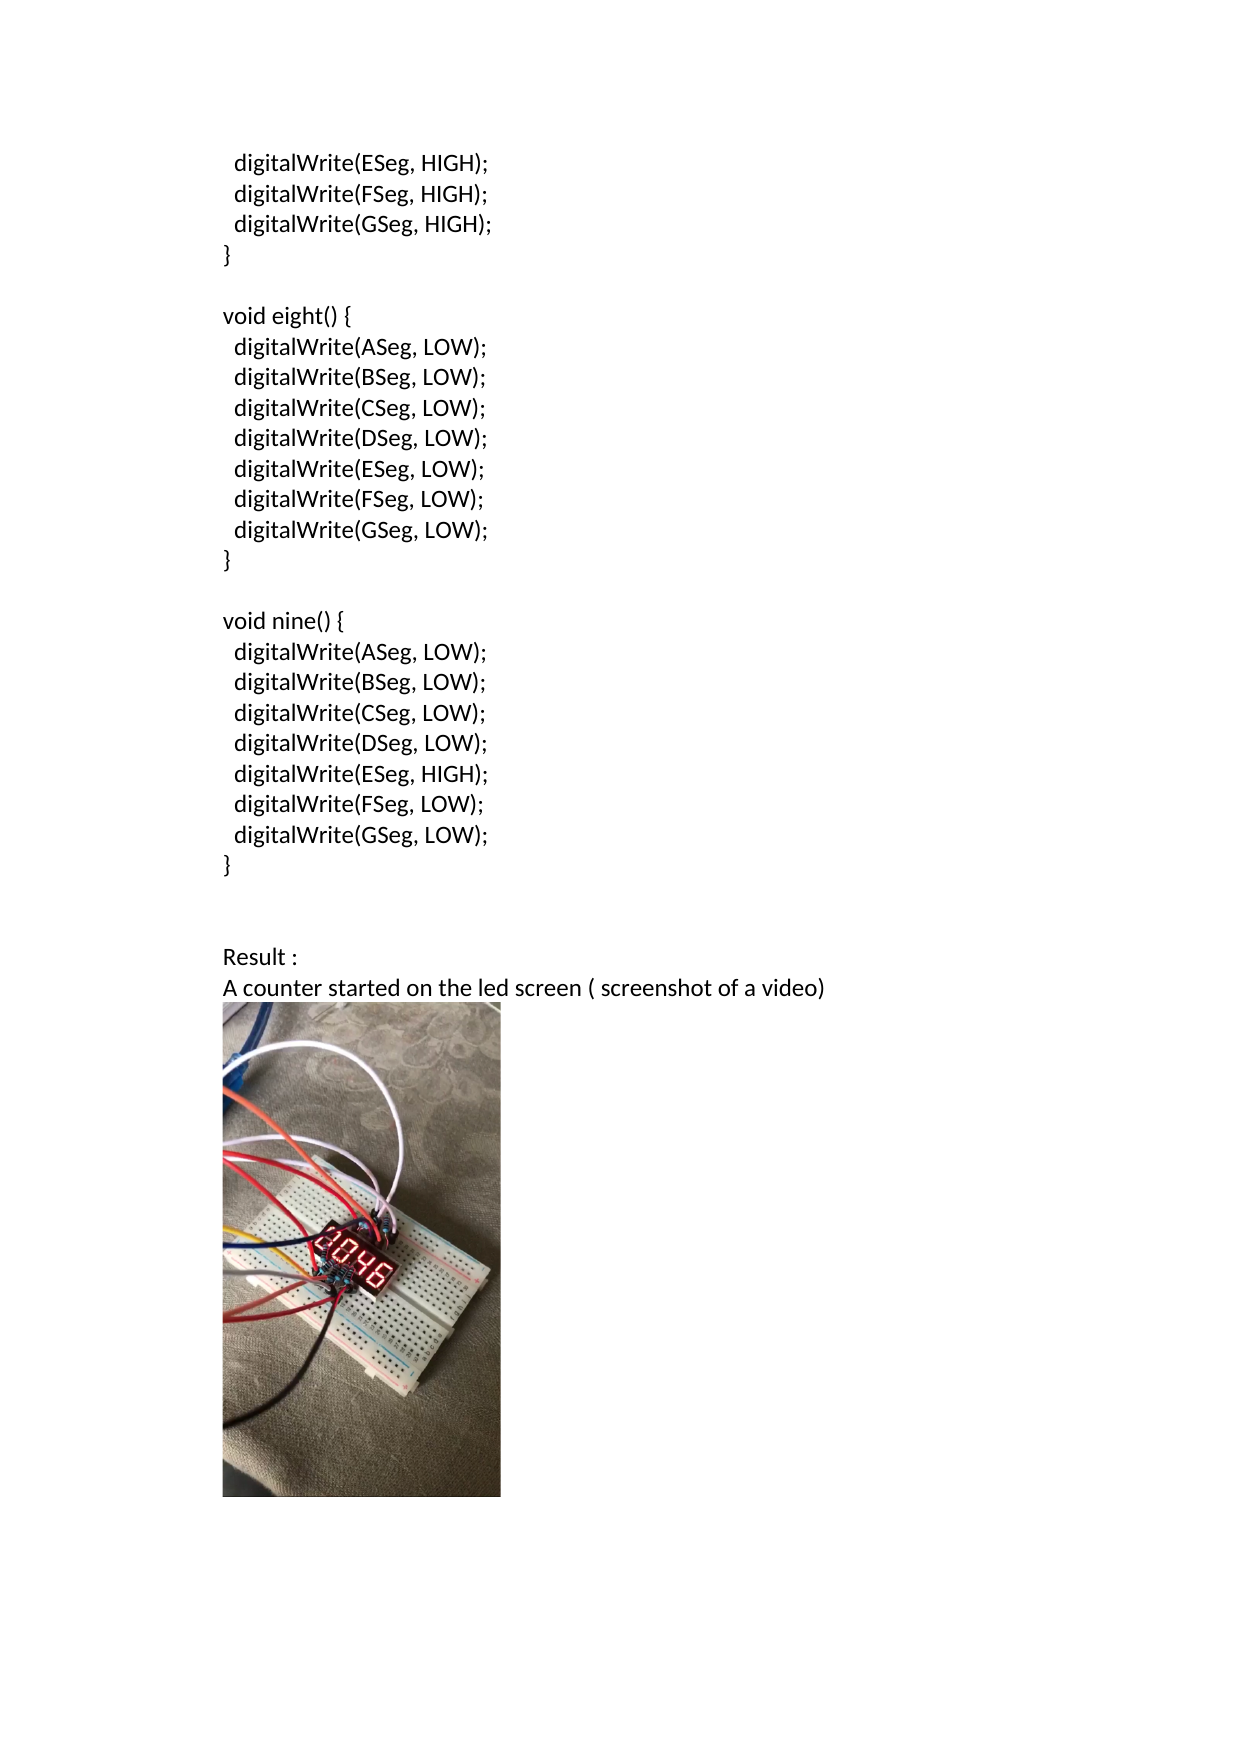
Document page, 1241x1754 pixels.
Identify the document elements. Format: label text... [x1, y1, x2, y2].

picture [222, 1002, 501, 1497]
list digitalWrite(BSeg, LOW); [223, 666, 1093, 697]
list digitalWrite(ESeg, LOW); [223, 453, 1093, 483]
list Result : [223, 941, 1093, 972]
list digitalWrite(FSeg, LOW); [223, 483, 1093, 514]
list digitalWrite(DSeg, LOW); [223, 727, 1093, 758]
list void eight() { [223, 300, 1093, 331]
list digitalWrite(FSeg, HIGH); [223, 178, 1093, 209]
list digitalWrite(FSeg, LOW); [223, 788, 1093, 819]
list void nine() { [223, 605, 1093, 636]
list digitalWrite(BSeg, LOW); [223, 361, 1093, 392]
list digitalWrite(ASeg, LOW); [223, 636, 1093, 666]
list digitalWrite(CSeg, LOW); [223, 392, 1093, 422]
list digitalWrite(CSeg, LOW); [223, 697, 1093, 727]
list } [223, 849, 1093, 880]
list } [223, 544, 1093, 575]
list digitalWrite(GSeg, LOW); [223, 514, 1093, 544]
list digitalWrite(ESeg, HIGH); [223, 148, 1093, 178]
list digitalWrite(GSeg, LOW); [223, 819, 1093, 849]
list digitalWrite(ASeg, LOW); [223, 331, 1093, 361]
list digitalWrite(GSeg, HIGH); [223, 209, 1093, 239]
list } [223, 239, 1093, 270]
list digitalWrite(ESeg, HIGH); [223, 758, 1093, 788]
list A counter started on the led screen ( screenshot of a video) [223, 972, 1093, 1002]
list digitalWrite(DSeg, LOW); [223, 422, 1093, 453]
